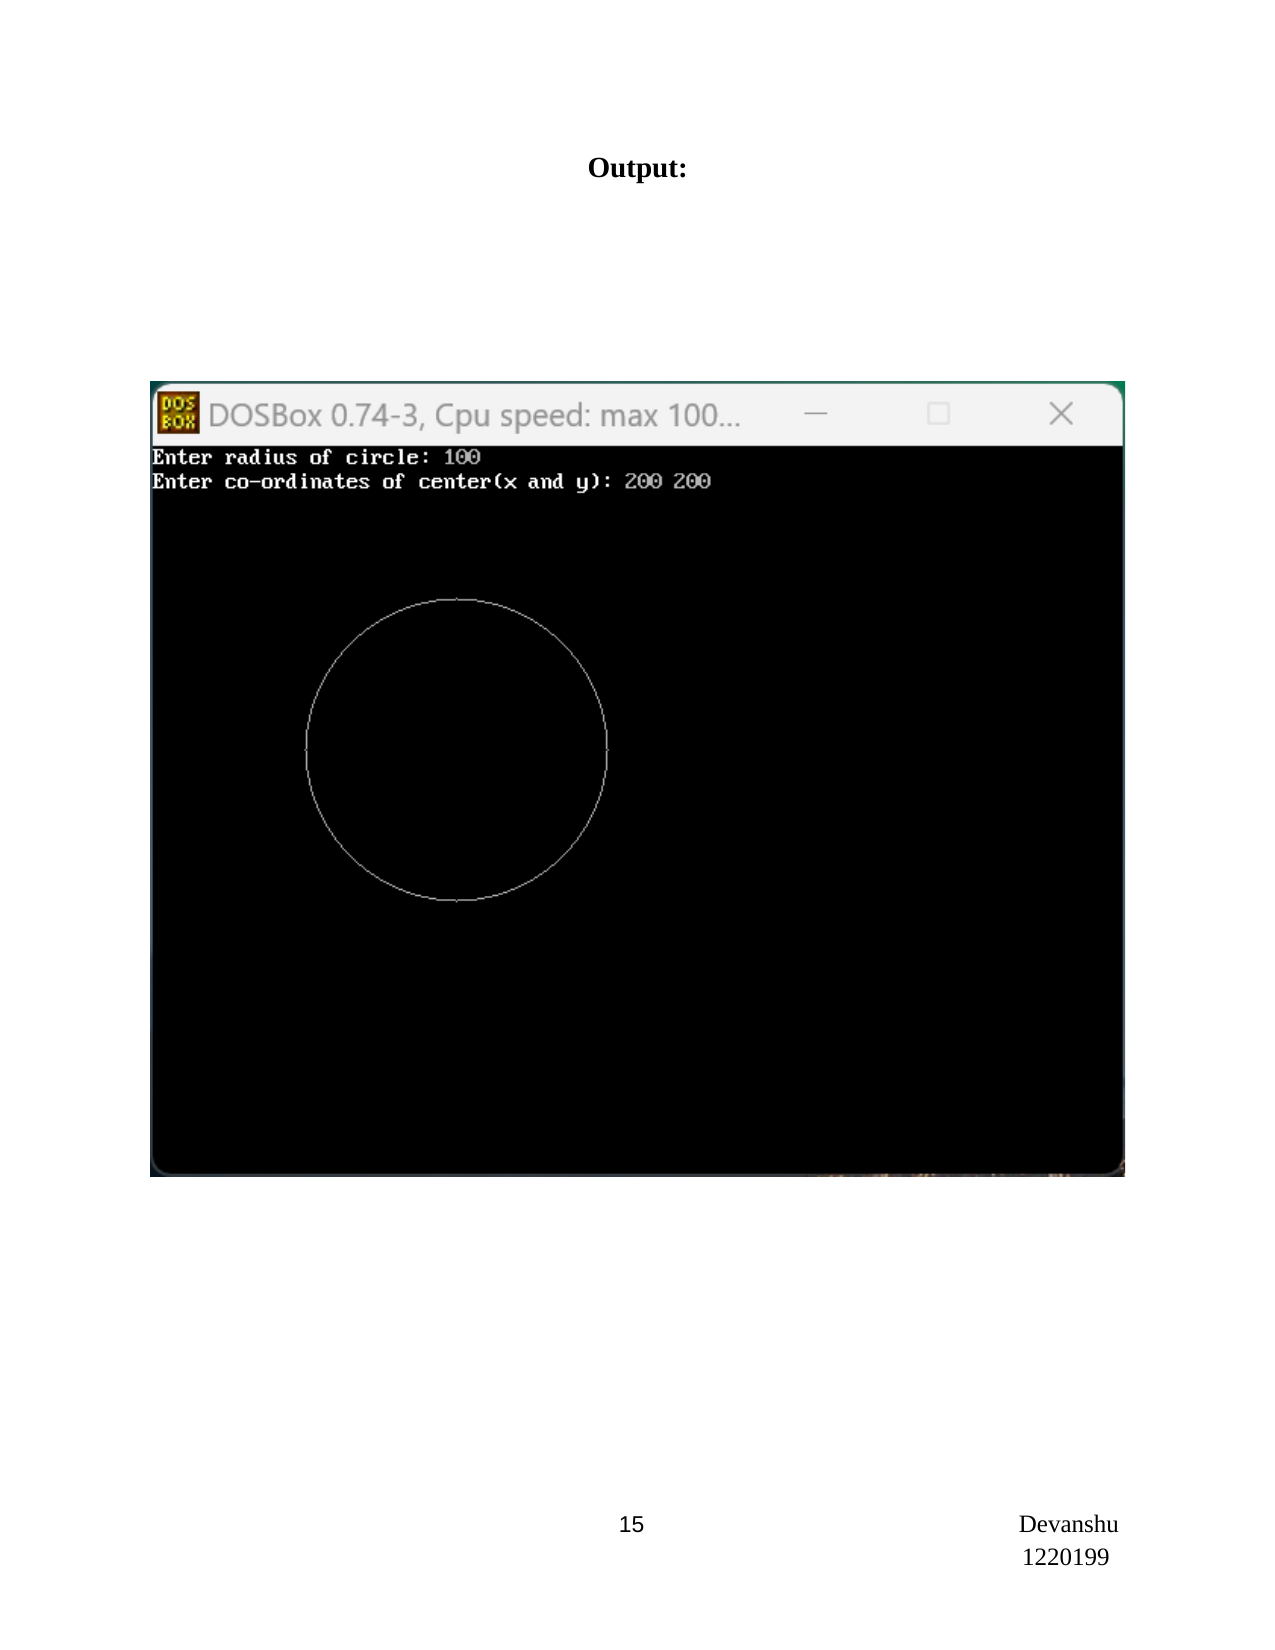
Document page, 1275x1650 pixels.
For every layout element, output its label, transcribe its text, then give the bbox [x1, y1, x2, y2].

text Output: [150, 150, 1125, 183]
picture [150, 381, 1125, 1177]
